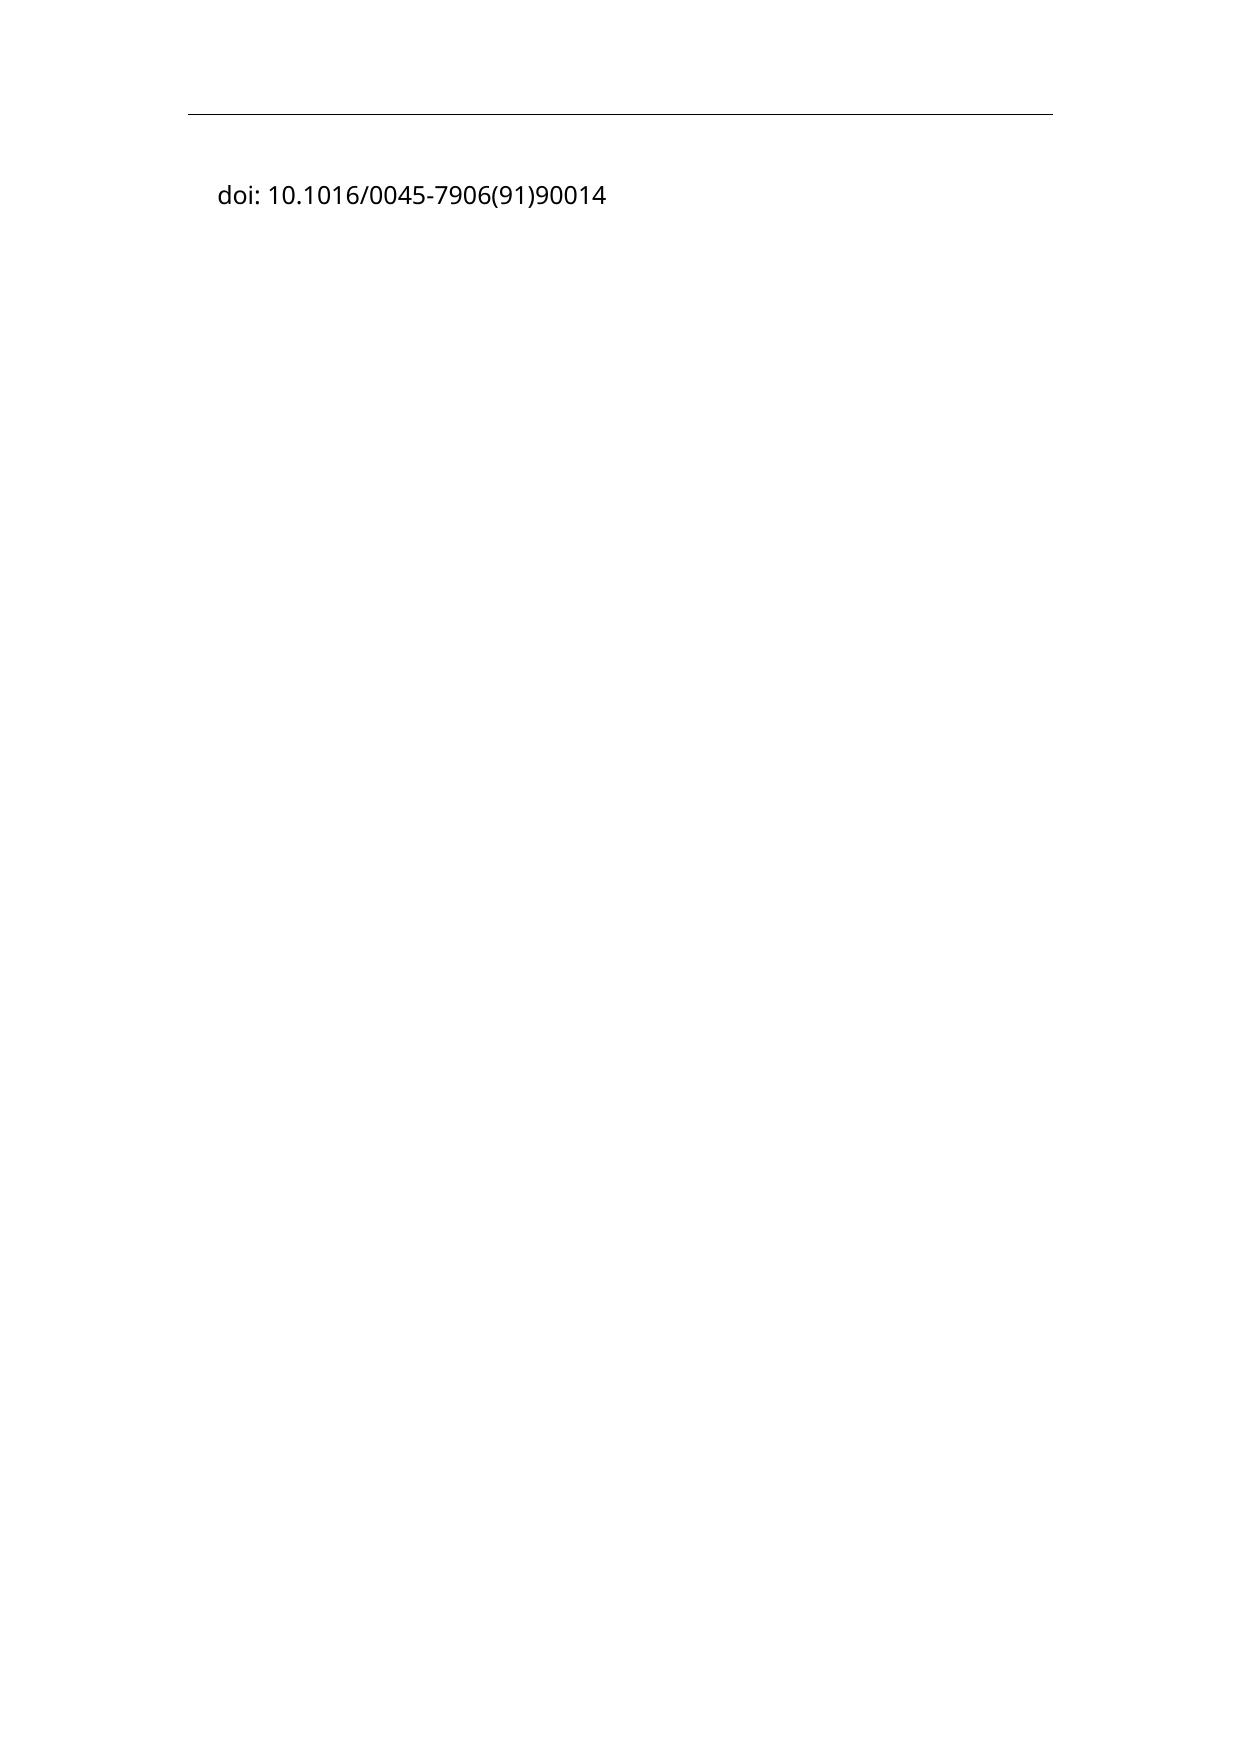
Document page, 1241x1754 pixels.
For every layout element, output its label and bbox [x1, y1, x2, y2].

text [187, 162, 1053, 227]
